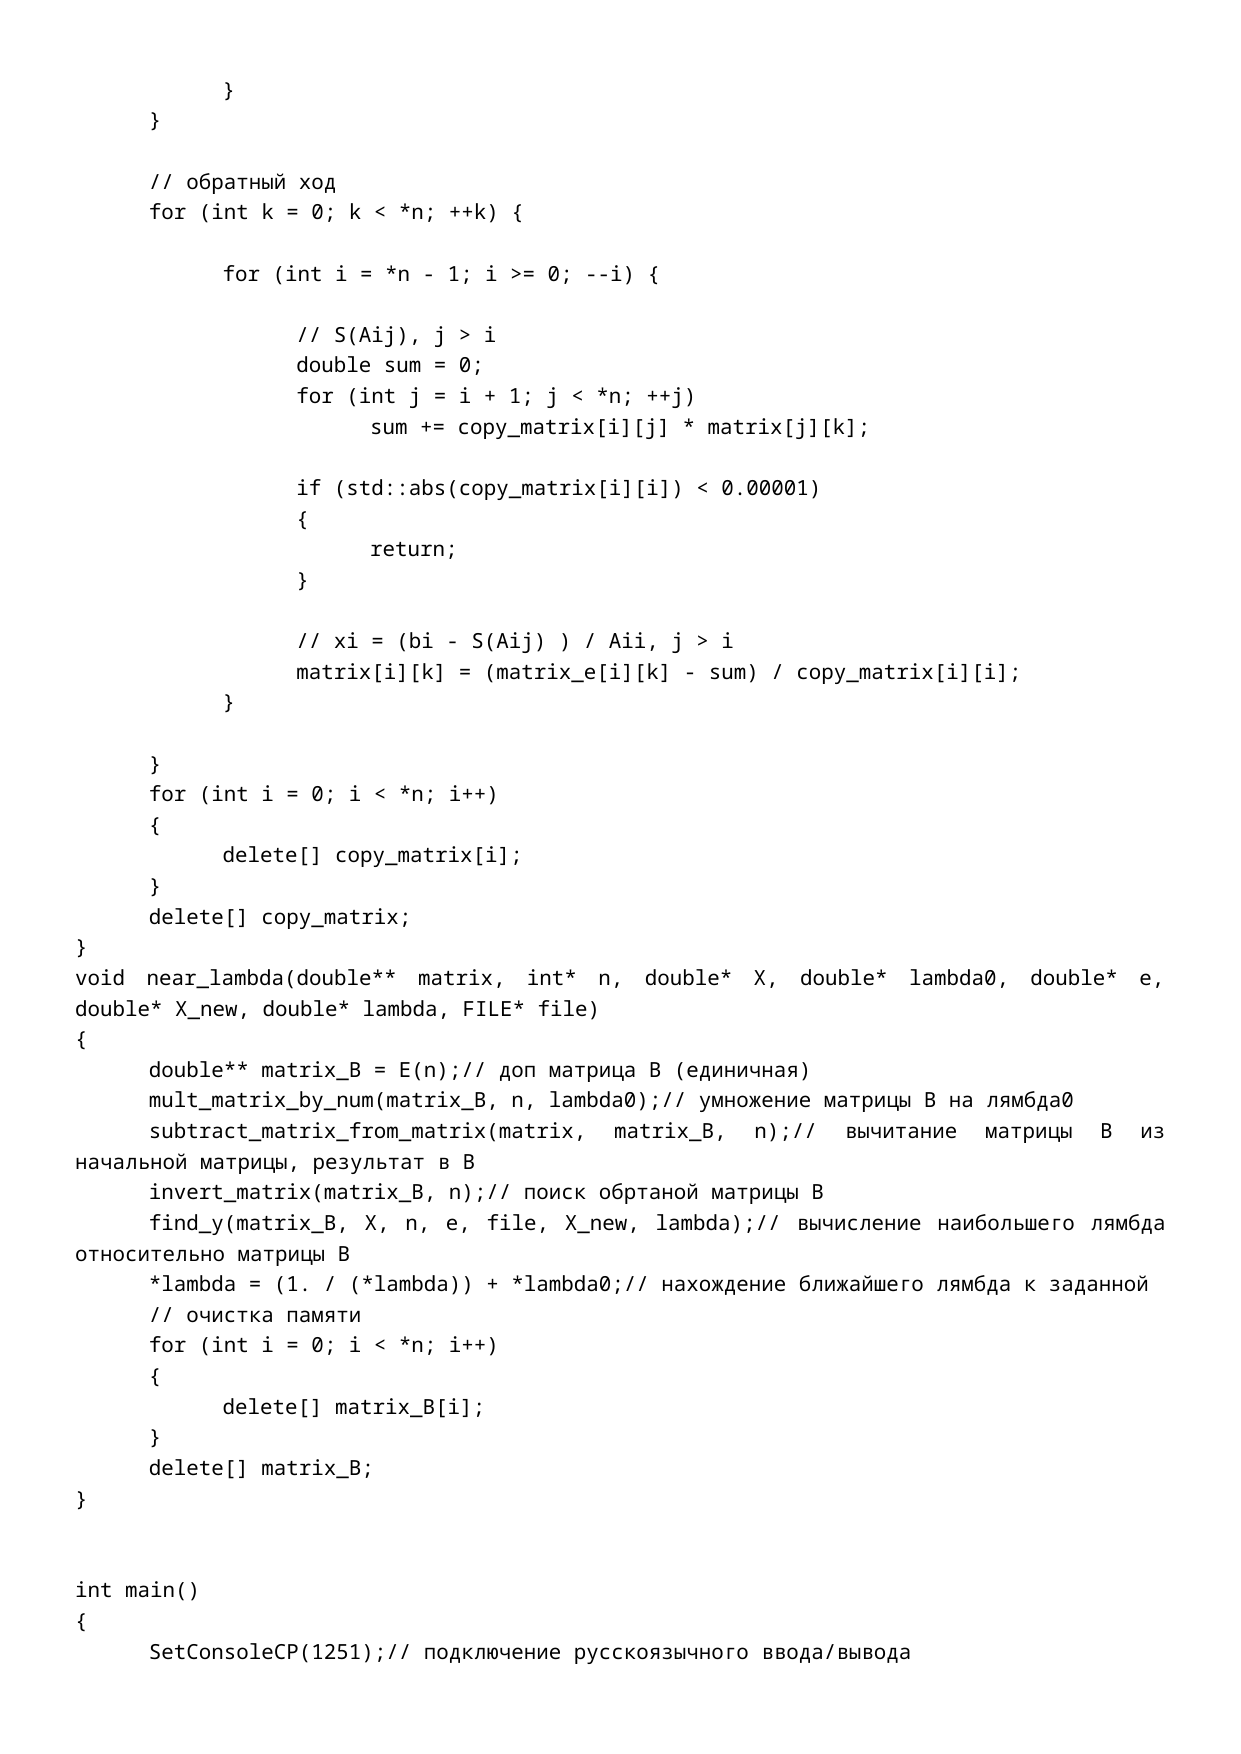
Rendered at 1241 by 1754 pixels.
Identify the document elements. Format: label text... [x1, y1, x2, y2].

text mult_matrix_by_num(matrix_B, n, lambda0);// умножение матрицы B на лямбда0 [75, 1086, 1165, 1114]
text return; [75, 534, 1165, 563]
text find_y(matrix_B, X, n, e, file, X_new, lambda);// вычисление наибольшего лямбда относительно матрицы B [75, 1208, 1165, 1267]
text for (int k = 0; k < *n; ++k) { [75, 197, 1165, 226]
text { [75, 504, 1165, 532]
text delete[] matrix_B[i]; [75, 1392, 1165, 1420]
text } [75, 1422, 1165, 1451]
text void near_lambda(double** matrix, int* n, double* X, double* lambda0, double* e, double* X_new, double* lambda, FILE* file) [75, 963, 1165, 1022]
text // xi = (bi - S(Aij) ) / Aii, j > i [75, 626, 1165, 655]
text { [75, 1361, 1165, 1390]
text } [75, 749, 1165, 777]
text } [75, 932, 1165, 961]
text } [75, 106, 1165, 134]
text // обратный ход [75, 167, 1165, 195]
text int main() [75, 1576, 1165, 1604]
text for (int i = *n - 1; i >= 0; --i) { [75, 259, 1165, 287]
text for (int i = 0; i < *n; i++) [75, 1331, 1165, 1359]
text if (std::abs(copy_matrix[i][i]) < 0.00001) [75, 473, 1165, 502]
text } [75, 687, 1165, 716]
text double sum = 0; [75, 351, 1165, 379]
text delete[] copy_matrix; [75, 902, 1165, 930]
text } [75, 871, 1165, 900]
text for (int j = i + 1; j < *n; ++j) [75, 381, 1165, 410]
text // очистка памяти [75, 1300, 1165, 1328]
text delete[] copy_matrix[i]; [75, 841, 1165, 869]
text { [75, 1024, 1165, 1053]
text invert_matrix(matrix_B, n);// поиск обртаной матрицы B [75, 1177, 1165, 1206]
text matrix[i][k] = (matrix_e[i][k] - sum) / copy_matrix[i][i]; [75, 657, 1165, 685]
text { [75, 1606, 1165, 1635]
text subtract_matrix_from_matrix(matrix, matrix_B, n);// вычитание матрицы B из начальной матрицы, результат в B [75, 1116, 1165, 1175]
text { [75, 810, 1165, 838]
text // S(Aij), j > i [75, 320, 1165, 348]
text } [75, 565, 1165, 593]
text sum += copy_matrix[i][j] * matrix[j][k]; [75, 412, 1165, 440]
text } [75, 75, 1165, 103]
text for (int i = 0; i < *n; i++) [75, 779, 1165, 808]
text } [75, 1484, 1165, 1512]
text double** matrix_B = E(n);// доп матрица B (единичная) [75, 1055, 1165, 1083]
text delete[] matrix_B; [75, 1453, 1165, 1482]
text *lambda = (1. / (*lambda)) + *lambda0;// нахождение ближайшего лямбда к заданной [75, 1269, 1165, 1298]
text SetConsoleCP(1251);// подключение русскоязычного ввода/вывода [75, 1637, 1165, 1665]
